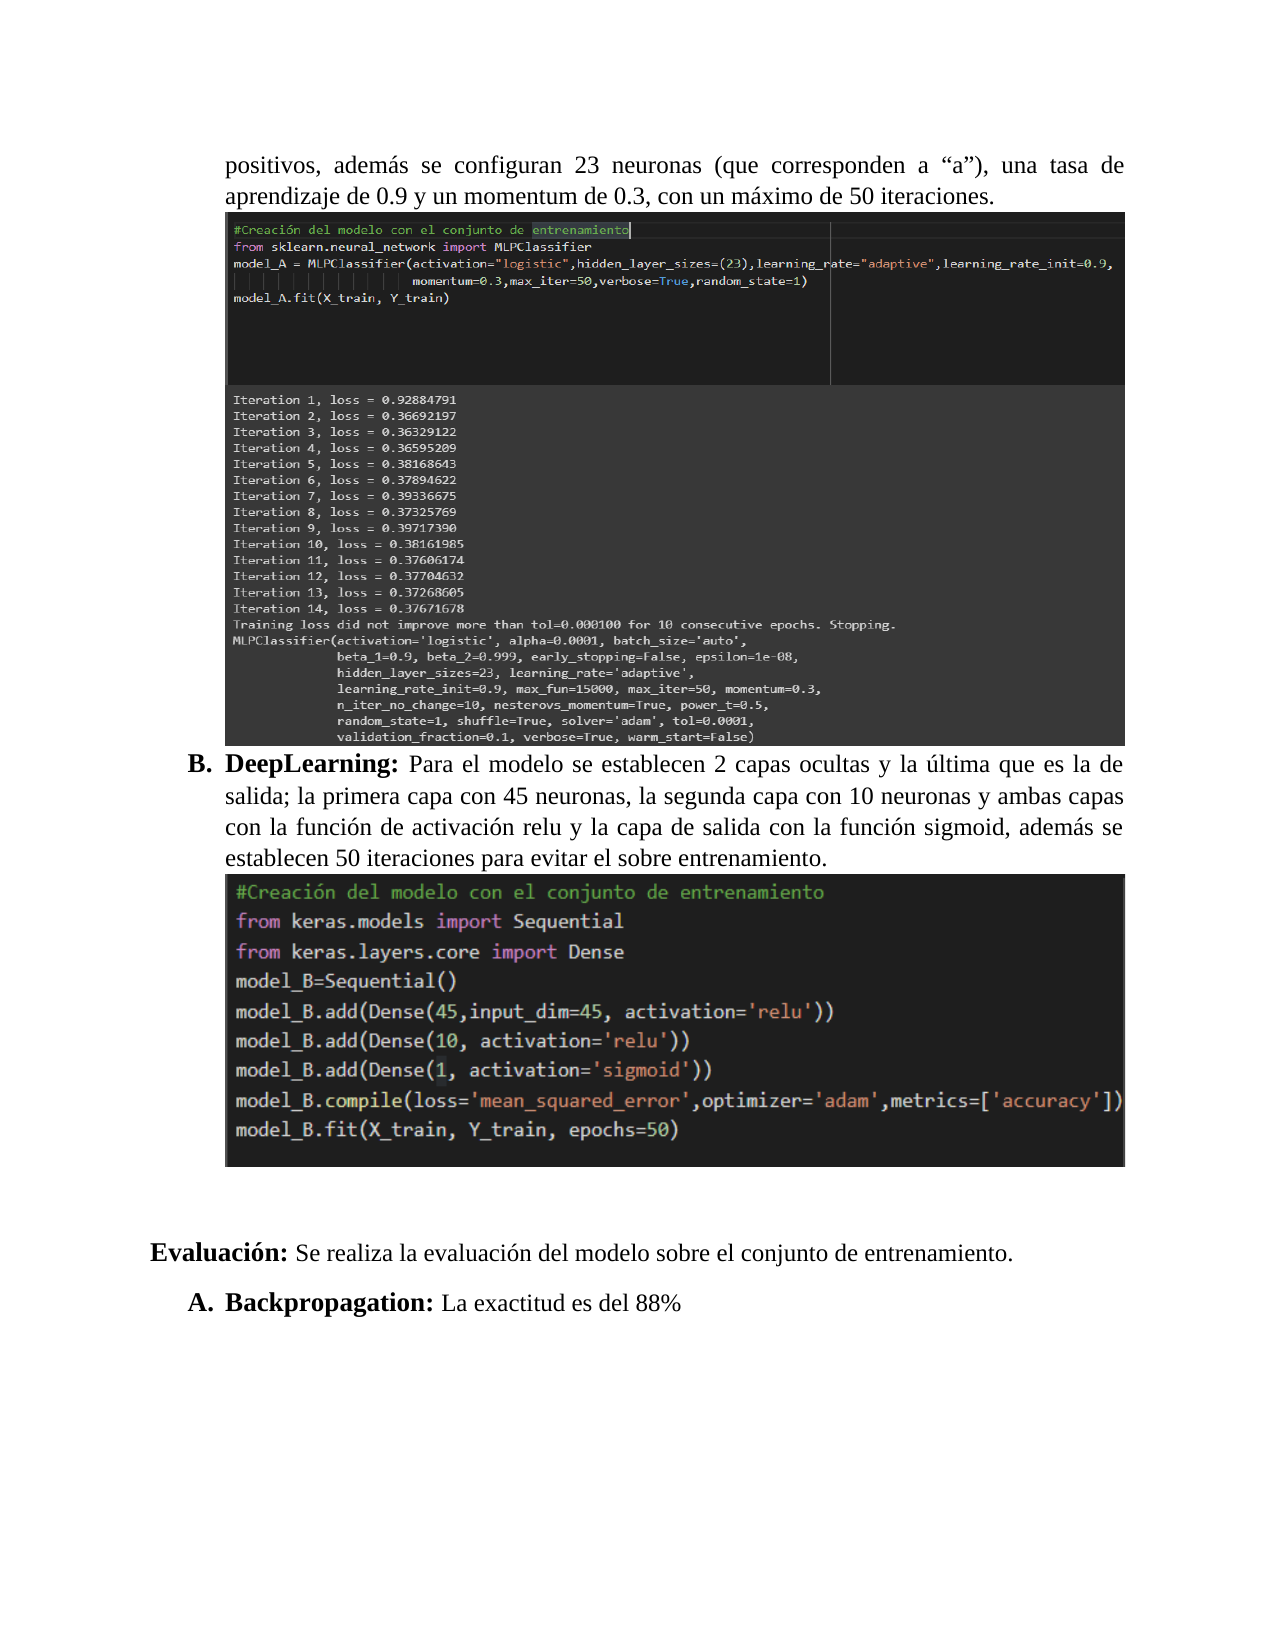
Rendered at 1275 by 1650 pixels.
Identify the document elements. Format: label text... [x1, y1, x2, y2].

picture [225, 874, 1125, 1167]
list DeepLearning: Para el modelo se establecen 2 capas ocultas y la última que es la de salida; la primera capa con 45 neuronas, la segunda capa con 10 neuronas y ambas capas con la función de activación relu y la capa de salida con la función sigmoid, además se establecen 50 iteraciones para evitar el sobre entrenamiento. [187, 748, 1125, 872]
picture [225, 212, 1125, 746]
text Evaluación: Se realiza la evaluación del modelo sobre el conjunto de entrenamiento. [150, 1236, 1125, 1267]
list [187, 150, 1125, 210]
list Backpropagation: La exactitud es del 88% [187, 1286, 1125, 1317]
